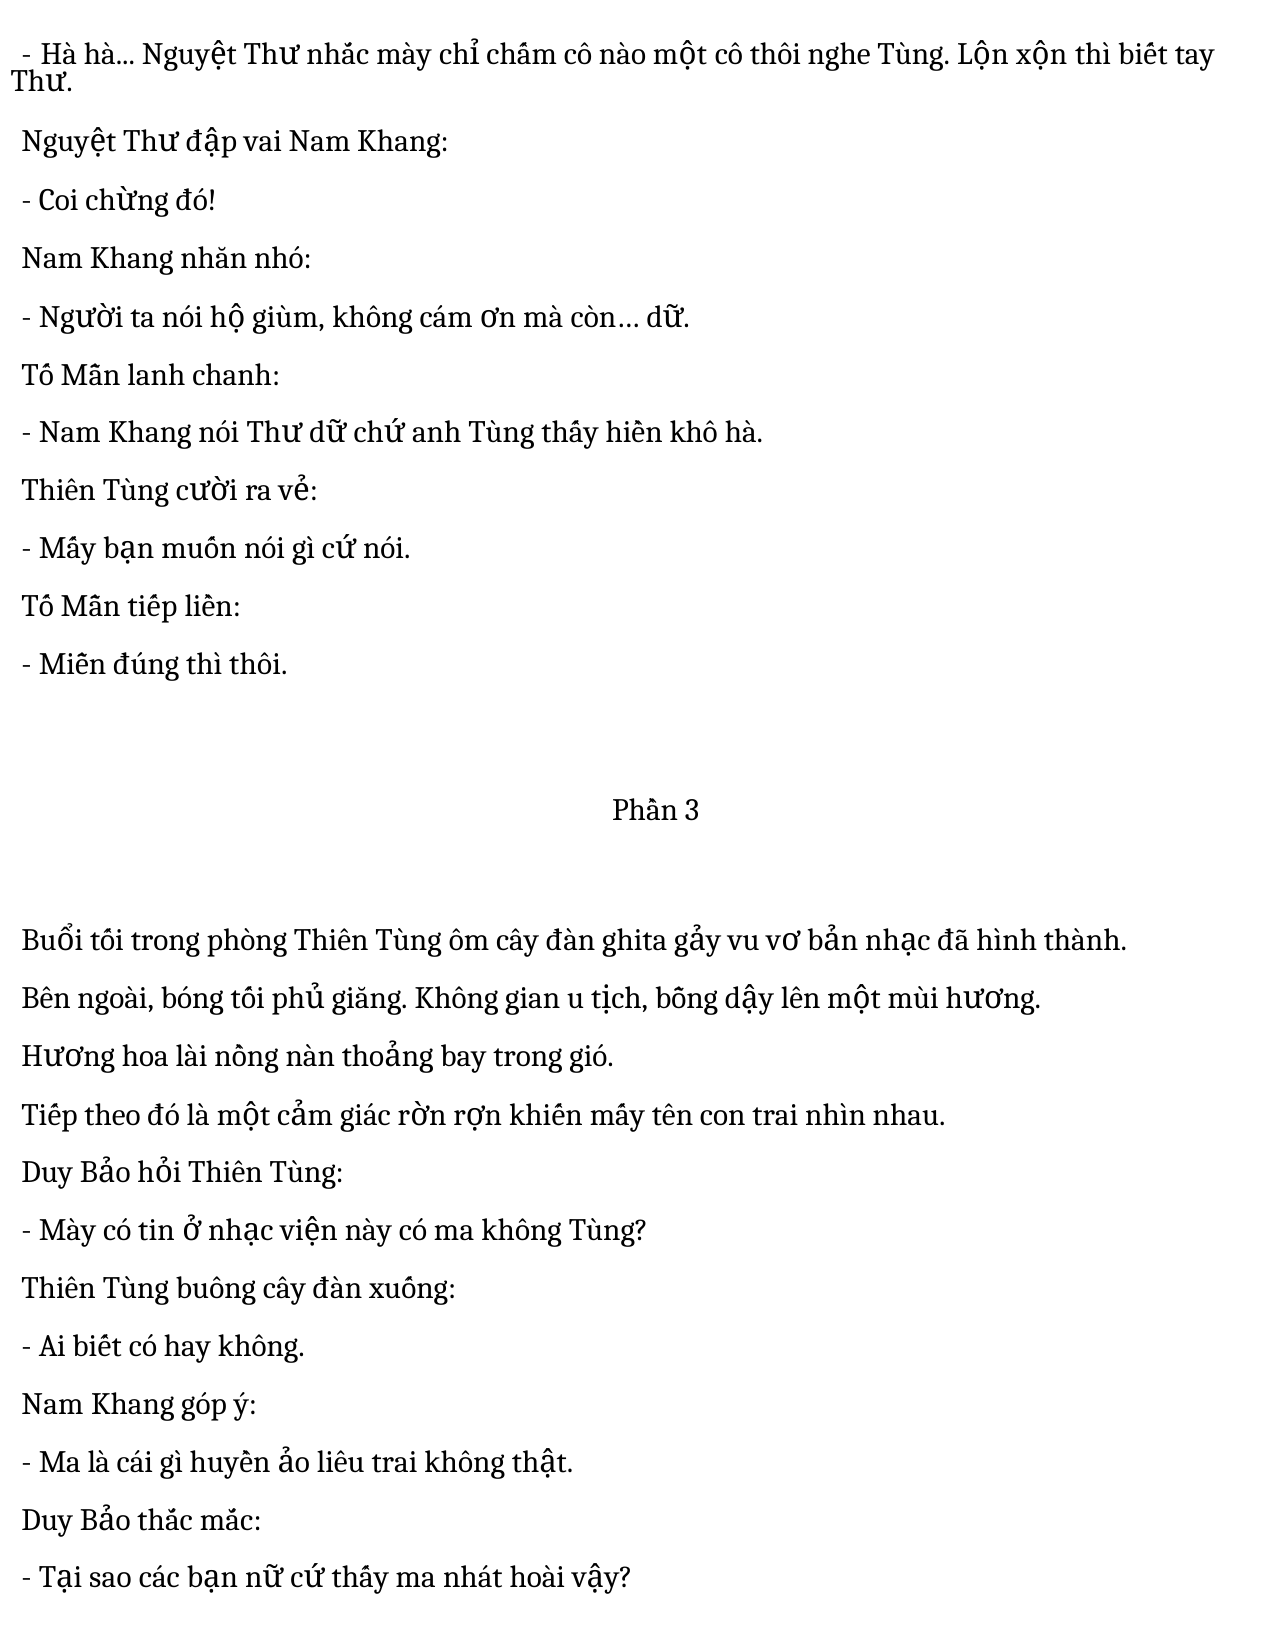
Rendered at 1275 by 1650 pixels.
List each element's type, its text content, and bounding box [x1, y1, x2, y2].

list Coi chừng đó! [21, 182, 1275, 218]
list Ai biết có hay không. Nam Khang góp ý: [21, 1328, 314, 1422]
text Tiếp theo đó là một cảm giác rờn rợn khiến mấy tên con trai nhìn nhau. Duy Bảo hỏi Thiên Tùng: [21, 1097, 972, 1191]
list Tại sao các bạn nữ cứ thấy ma nhát hoài vậy? [21, 1560, 1275, 1596]
list Mày có tin ở nhạc viện này có ma không Tùng? Thiên Tùng buông cây đàn xuống: [21, 1213, 653, 1306]
list Ma là cái gì huyền ảo liêu trai không thật. Duy Bảo thắc mắc: [21, 1444, 581, 1538]
text Nguyệt Thư đập vai Nam Khang: [21, 123, 1275, 159]
text Buổi tối trong phòng Thiên Tùng ôm cây đàn ghita gảy vu vơ bản nhạc đã hình thành. Bên ngoài, bóng tối phủ giăng. Không gian u tịch, bỗng dậy lên một mùi hương. [21, 923, 1175, 1016]
text Hương hoa lài nồng nàn thoảng bay trong gió. [21, 1038, 1275, 1074]
text Nam Khang nhăn nhó: [21, 240, 1275, 276]
list Người ta nói hộ giùm, không cám ơn mà còn… dữ. Tố Mẫn lanh chanh: [21, 299, 696, 393]
list Miễn đúng thì thôi. [21, 646, 1275, 682]
list Mấy bạn muốn nói gì cứ nói. Tố Mẫn tiếp liền: [21, 531, 412, 624]
list Nam Khang nói Thư dữ chứ anh Tùng thấy hiền khô hà. Thiên Tùng cười ra vẻ: [21, 415, 768, 508]
list Hà hà... Nguyệt Thư nhắc mày chỉ chấm cô nào một cô thôi nghe Tùng. Lộn xộn thì biết tay Thư. [10, 42, 1265, 99]
text Phần 3 [496, 792, 815, 828]
